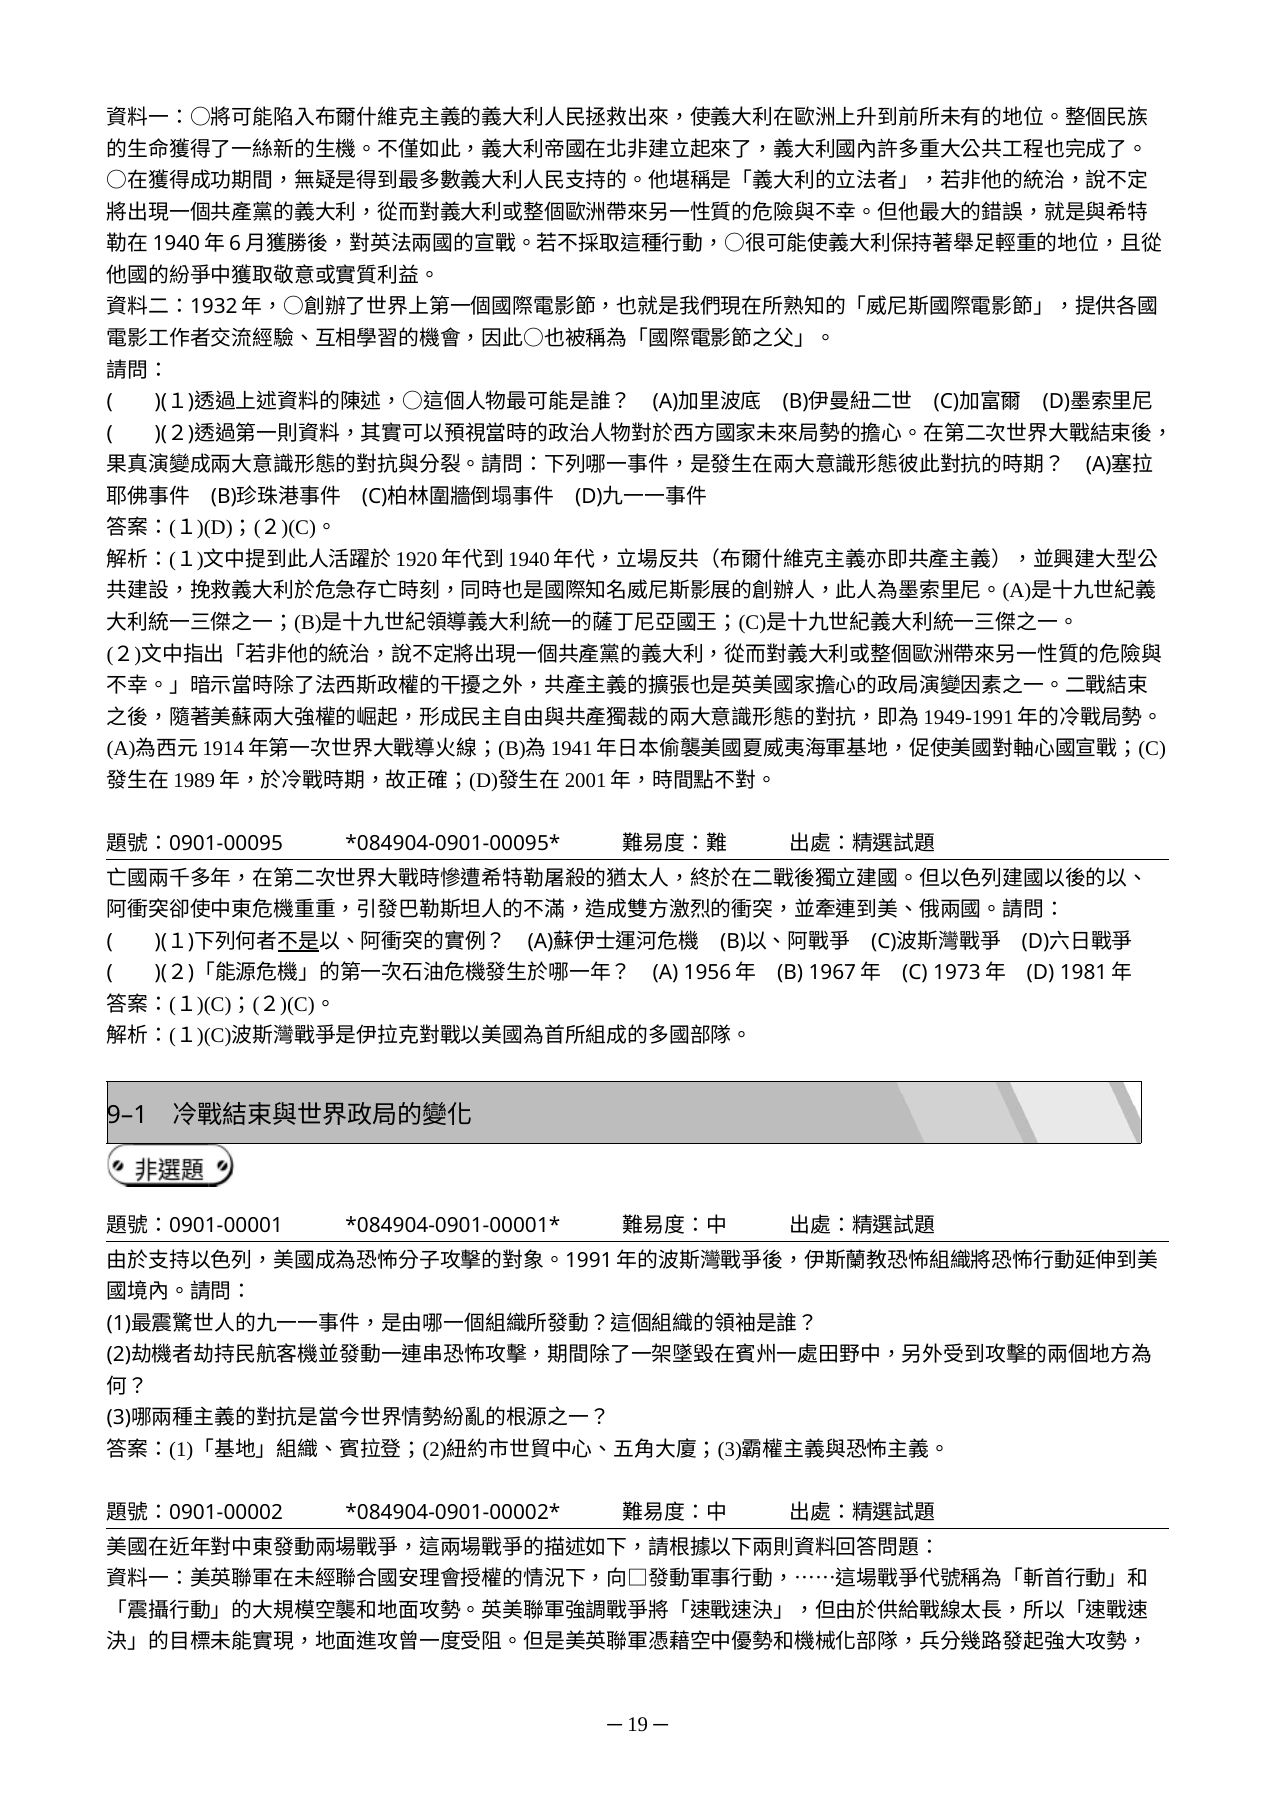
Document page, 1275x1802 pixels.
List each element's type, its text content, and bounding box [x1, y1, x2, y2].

text 解析：(１)(C)波斯灣戰爭是伊拉克對戰以美國為首所組成的多國部隊。 [106, 1018, 1169, 1050]
text 解析：(１)文中提到此人活躍於1920年代到1940年代，立場反共（布爾什維克主義亦即共產主義），並興建大型公共建設，挽救義大利於危急存亡時刻，同時也是國際知名威尼斯影展的創辦人，此人為墨索里尼。(A)是十九世紀義大利統一三傑之一；(B)是十九世紀領導義大利統一的薩丁尼亞國王；(C)是十九世紀義大利統一三傑之一。 (２)文中指出「若非他的統治，說不定將出現一個共產黨的義大利，從而對義大利或整個歐洲帶來另一性質的危險與不幸。」暗示當時除了法西斯政權的干擾之外，共產主義的擴張也是英美國家擔心的政局演變因素之一。二戰結束之後，隨著美蘇兩大強權的崛起，形成民主自由與共產獨裁的兩大意識形態的對抗，即為1949-1991年的冷戰局勢。(A)為西元1914年第一次世界大戰導火線；(B)為1941年日本偷襲美國夏威夷海軍基地，促使美國對軸心國宣戰；(C)發生在1989年，於冷戰時期，故正確；(D)發生在2001年，時間點不對。 [106, 542, 1169, 794]
text 答案：(1)「基地」組織、賓拉登；(2)紐約市世貿中心、五角大廈；(3)霸權主義與恐怖主義。 [106, 1432, 1169, 1463]
text 答案：(１)(D)；(２)(C)。 [106, 510, 1169, 542]
text 亡國兩千多年，在第二次世界大戰時慘遭希特勒屠殺的猶太人，終於在二戰後獨立建國。但以色列建國以後的以、阿衝突卻使中東危機重重，引發巴勒斯坦人的不滿，造成雙方激烈的衝突，並牽連到美、俄兩國。請問： ( )(１)下列何者不是以、阿衝突的實例？ (A)蘇伊士運河危機 (B)以、阿戰爭 (C)波斯灣戰爭 (D)六日戰爭 ( )(２)「能源危機」的第一次石油危機發生於哪一年？ (A) 1956年 (B) 1967年 (C) 1973年 (D) 1981年 [106, 860, 1169, 987]
text 資料一：○將可能陷入布爾什維克主義的義大利人民拯救出來，使義大利在歐洲上升到前所未有的地位。整個民族的生命獲得了一絲新的生機。不僅如此，義大利帝國在北非建立起來了，義大利國內許多重大公共工程也完成了。○在獲得成功期間，無疑是得到最多數義大利人民支持的。他堪稱是「義大利的立法者」，若非他的統治，說不定將出現一個共產黨的義大利，從而對義大利或整個歐洲帶來另一性質的危險與不幸。但他最大的錯誤，就是與希特勒在1940年6月獲勝後，對英法兩國的宣戰。若不採取這種行動，○很可能使義大利保持著舉足輕重的地位，且從他國的紛爭中獲取敬意或實質利益。 資料二：1932年，○創辦了世界上第一個國際電影節，也就是我們現在所熟知的「威尼斯國際電影節」，提供各國電影工作者交流經驗、互相學習的機會，因此○也被稱為「國際電影節之父」。 請問： ( )(１)透過上述資料的陳述，○這個人物最可能是誰？ (A)加里波底 (B)伊曼紐二世 (C)加富爾 (D)墨索里尼 ( )(２)透過第一則資料，其實可以預視當時的政治人物對於西方國家未來局勢的擔心。在第二次世界大戰結束後，果真演變成兩大意識形態的對抗與分裂。請問：下列哪一事件，是發生在兩大意識形態彼此對抗的時期？ (A)塞拉耶佛事件 (B)珍珠港事件 (C)柏林圍牆倒塌事件 (D)九一一事件 [106, 100, 1169, 510]
text 題號：0901-00095 *084904-0901-00095* 難易度：難 出處：精選試題 [106, 826, 1169, 859]
text 9–1 冷戰結束與世界政局的變化 [106, 1081, 1169, 1144]
text 答案：(１)(C)；(２)(C)。 [106, 987, 1169, 1018]
text 題號：0901-00002 *084904-0901-00002* 難易度：中 出處：精選試題 [106, 1495, 1169, 1528]
text 題號：0901-00001 *084904-0901-00001* 難易度：中 出處：精選試題 [106, 1207, 1169, 1241]
text 由於支持以色列，美國成為恐怖分子攻擊的對象。1991年的波斯灣戰爭後，伊斯蘭教恐怖組織將恐怖行動延伸到美國境內。請問： (1)最震驚世人的九一一事件，是由哪一個組織所發動？這個組織的領袖是誰？ (2)劫機者劫持民航客機並發動一連串恐怖攻擊，期間除了一架墜毀在賓州一處田野中，另外受到攻擊的兩個地方為何？ (3)哪兩種主義的對抗是當今世界情勢紛亂的根源之一？ [106, 1242, 1169, 1432]
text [106, 1529, 1169, 1656]
